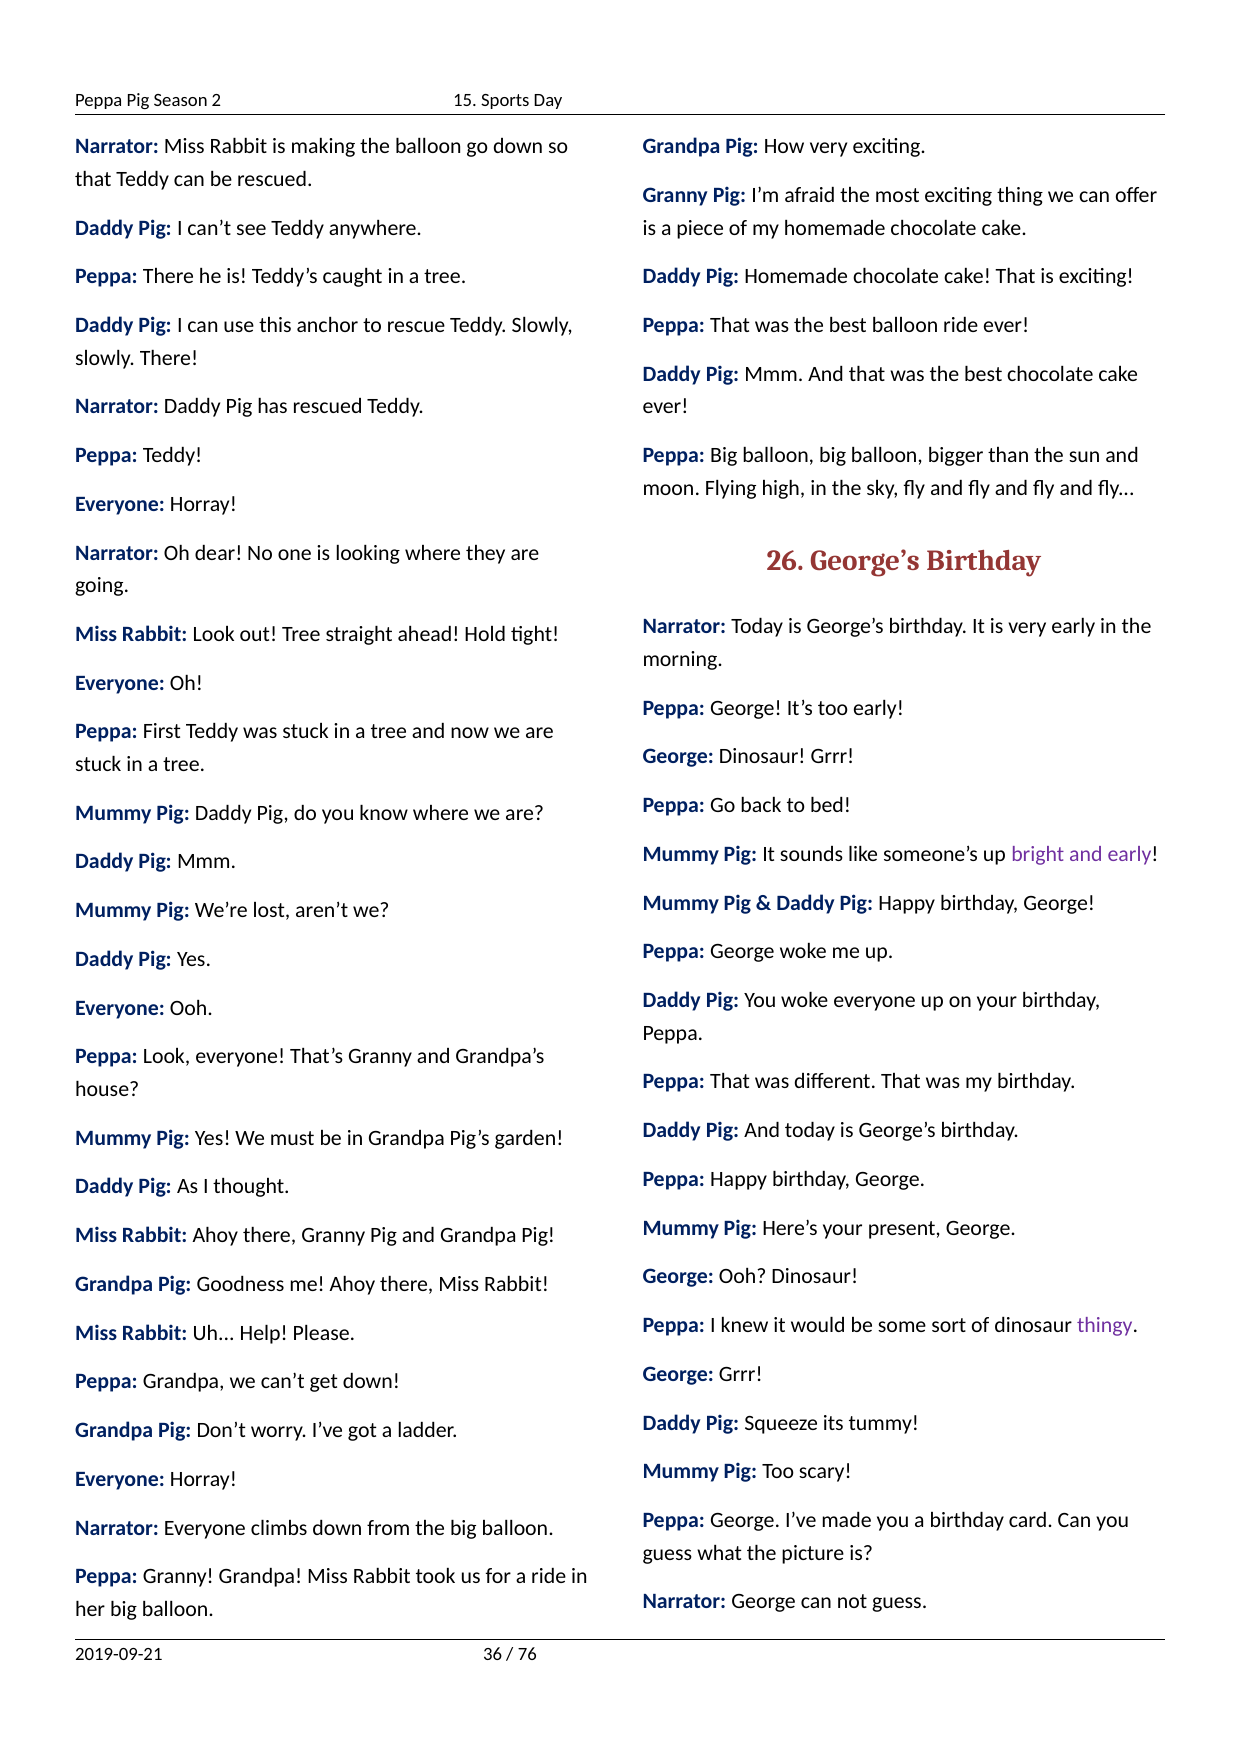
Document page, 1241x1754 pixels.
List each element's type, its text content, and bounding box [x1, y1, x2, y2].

text Mummy Pig: Too scary! [642, 1455, 1165, 1487]
text Miss Rabbit: Ahoy there, Granny Pig and Grandpa Pig! [75, 1218, 598, 1251]
text Daddy Pig: And today is George’s birthday. [642, 1113, 1165, 1146]
text Narrator: Today is George’s birthday. It is very early in the morning. [642, 610, 1165, 675]
text Peppa: Grandpa, we can’t get down! [75, 1365, 598, 1397]
text Mummy Pig: It sounds like someone’s up bright and early! [642, 837, 1165, 870]
text Daddy Pig: As I thought. [75, 1170, 598, 1202]
text Narrator: Miss Rabbit is making the balloon go down so that Teddy can be rescued. [75, 130, 598, 195]
text Peppa: Go back to bed! [642, 788, 1165, 821]
text Daddy Pig: I can use this anchor to rescue Teddy. Slowly, slowly. There! [75, 308, 598, 373]
text Everyone: Horray! [75, 487, 598, 520]
text Daddy Pig: Homemade chocolate cake! That is exciting! [642, 260, 1165, 292]
text Everyone: Ooh. [75, 991, 598, 1023]
text Mummy Pig: Yes! We must be in Grandpa Pig’s garden! [75, 1121, 598, 1153]
text Daddy Pig: Mmm. And that was the best chocolate cake ever! [642, 357, 1165, 422]
text Granny Pig: I’m afraid the most exciting thing we can offer is a piece of my homemade chocolate cake. [642, 178, 1165, 243]
text Peppa: First Teddy was stuck in a tree and now we are stuck in a tree. [75, 715, 598, 780]
text Miss Rabbit: Look out! Tree straight ahead! Hold tight! [75, 617, 598, 650]
text Mummy Pig: Here’s your present, George. [642, 1211, 1165, 1243]
text Peppa: Granny! Grandpa! Miss Rabbit took us for a ride in her big balloon. [75, 1560, 598, 1625]
text Peppa: Look, everyone! That’s Granny and Grandpa’s house? [75, 1040, 598, 1105]
text Peppa: I knew it would be some sort of dinosaur thingy. [642, 1308, 1165, 1341]
text Daddy Pig: Mmm. [75, 845, 598, 877]
text Mummy Pig: We’re lost, aren’t we? [75, 893, 598, 926]
text Everyone: Horray! [75, 1462, 598, 1495]
text Peppa: There he is! Teddy’s caught in a tree. [75, 260, 598, 292]
text Peppa: That was different. That was my birthday. [642, 1065, 1165, 1097]
text Peppa: Teddy! [75, 438, 598, 471]
text Everyone: Oh! [75, 666, 598, 698]
text Peppa: George woke me up. [642, 935, 1165, 967]
title 26. George’s Birthday [642, 528, 1165, 593]
text Daddy Pig: I can’t see Teddy anywhere. [75, 211, 598, 243]
text Peppa: Big balloon, big balloon, bigger than the sun and moon. Flying high, in the sky, fly and fly and fly and fly... [642, 438, 1165, 503]
text George: Ooh? Dinosaur! [642, 1260, 1165, 1292]
text Mummy Pig: Daddy Pig, do you know where we are? [75, 796, 598, 828]
text Narrator: Everyone climbs down from the big balloon. [75, 1511, 598, 1543]
text Narrator: Daddy Pig has rescued Teddy. [75, 390, 598, 422]
text Daddy Pig: You woke everyone up on your birthday, Peppa. [642, 983, 1165, 1048]
text Mummy Pig & Daddy Pig: Happy birthday, George! [642, 886, 1165, 918]
text George: Dinosaur! Grrr! [642, 740, 1165, 772]
text Daddy Pig: Squeeze its tummy! [642, 1406, 1165, 1438]
text Narrator: Oh dear! No one is looking where they are going. [75, 536, 598, 601]
text Miss Rabbit: Uh... Help! Please. [75, 1316, 598, 1348]
text Grandpa Pig: How very exciting. [642, 130, 1165, 162]
text Grandpa Pig: Goodness me! Ahoy there, Miss Rabbit! [75, 1267, 598, 1300]
text Peppa: Happy birthday, George. [642, 1162, 1165, 1195]
text Peppa: That was the best balloon ride ever! [642, 308, 1165, 341]
text Peppa: George. I’ve made you a birthday card. Can you guess what the picture is? [642, 1503, 1165, 1568]
text Peppa: George! It’s too early! [642, 691, 1165, 723]
text George: Grrr! [642, 1357, 1165, 1390]
text Grandpa Pig: Don’t worry. I’ve got a ladder. [75, 1413, 598, 1446]
text Narrator: George can not guess. [642, 1585, 1165, 1617]
text Daddy Pig: Yes. [75, 942, 598, 975]
